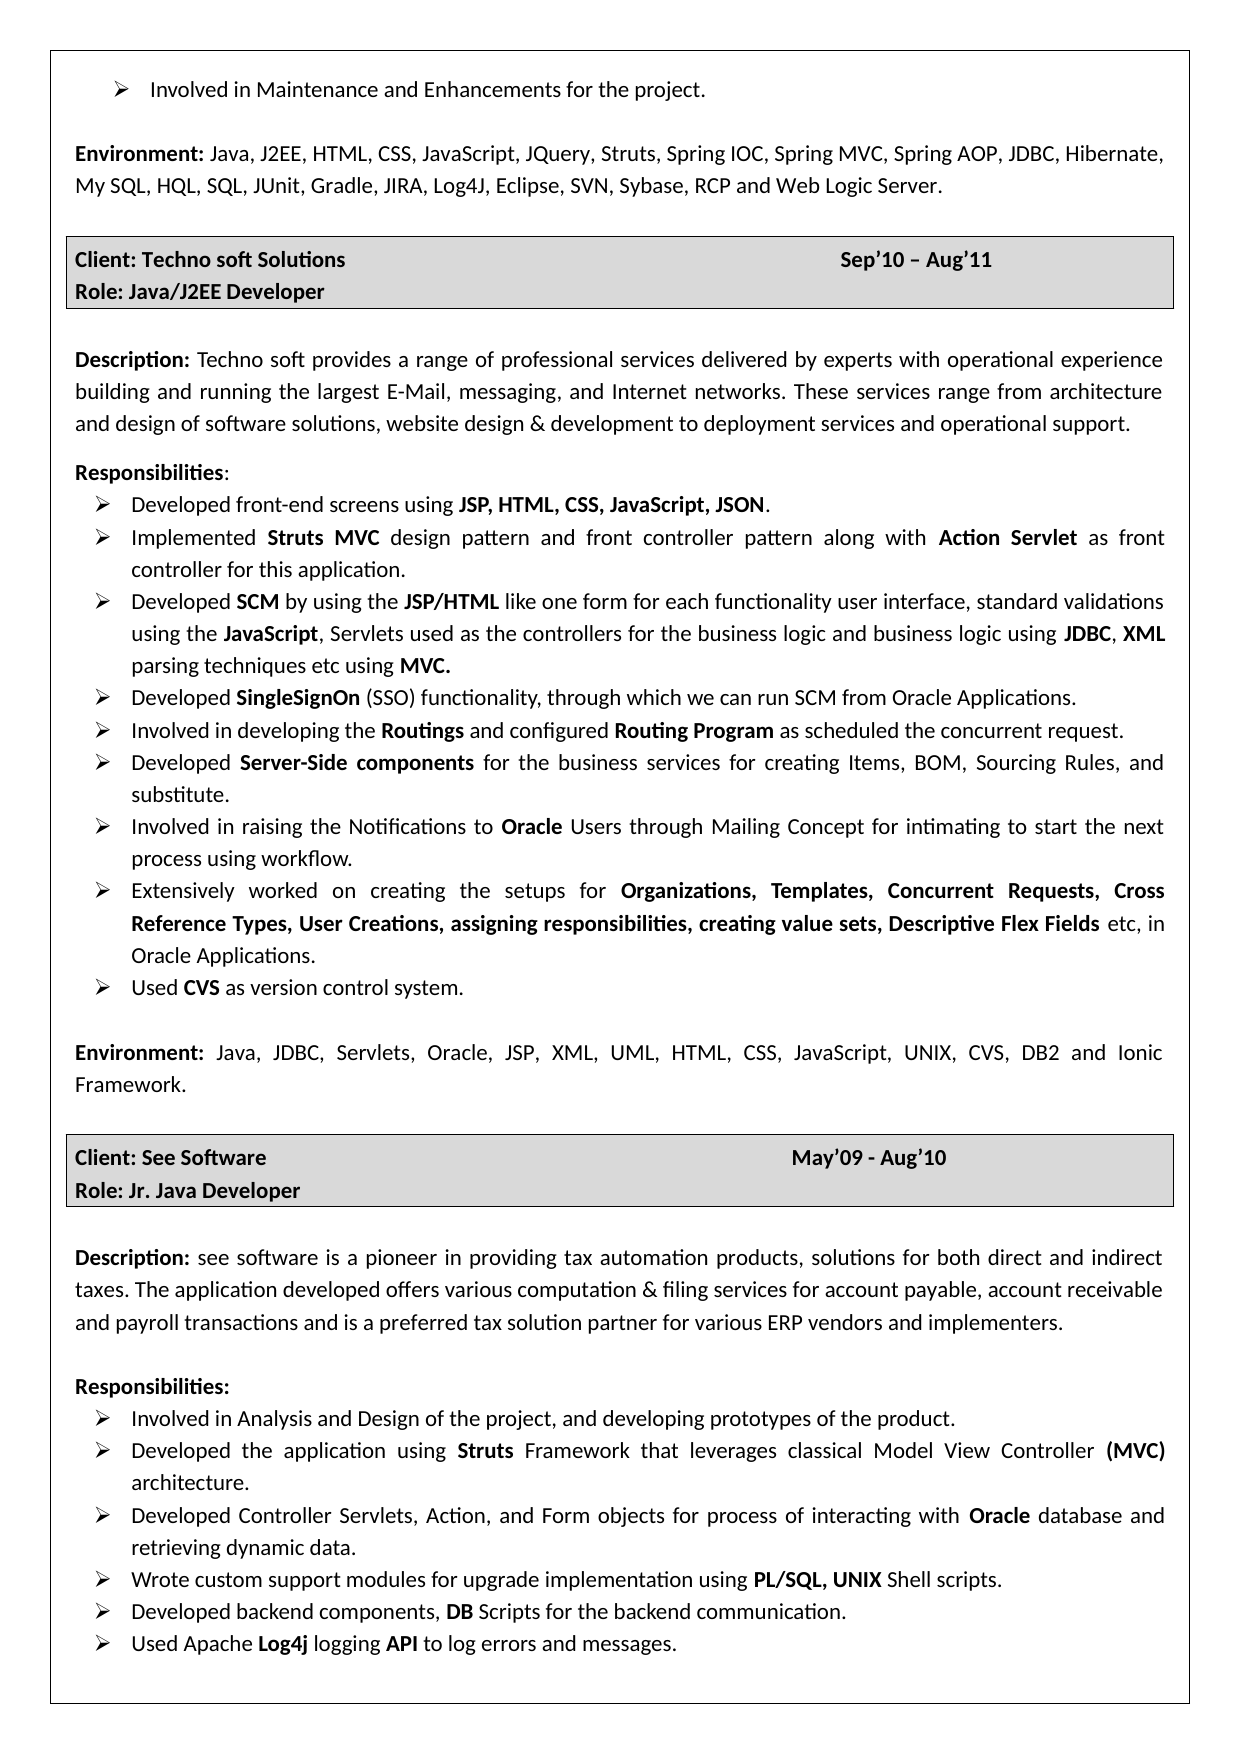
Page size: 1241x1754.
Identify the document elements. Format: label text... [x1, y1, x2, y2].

list Involved in Analysis and Design of the project, and developing prototypes of the product. [94, 1404, 1165, 1432]
text Responsibilities: [75, 1372, 1165, 1400]
text Client: Techno soft Solutions Sep’10 – Aug’11 [67, 237, 1173, 268]
list Description: Techno soft provides a range of professional services delivered by experts with operational experience building and running the largest E-Mail, messaging, and Internet networks. These services range from architecture and design of software solutions, website design & development to deployment services and operational support. [75, 345, 1165, 437]
list Developed SingleSignOn (SSO) functionality, through which we can run SCM from Oracle Applications. [94, 683, 1165, 712]
list Developed front-end screens using JSP, HTML, CSS, JavaScript, JSON. [94, 490, 1165, 518]
list Developed Server-Side components for the business services for creating Items, BOM, Sourcing Rules, and substitute. [94, 748, 1165, 808]
list Extensively worked on creating the setups for Organizations, Templates, Concurrent Requests, Cross Reference Types, User Creations, assigning responsibilities, creating value sets, Descriptive Flex Fields etc, in Oracle Applications. [94, 877, 1165, 969]
text Environment: Java, J2EE, HTML, CSS, JavaScript, JQuery, Struts, Spring IOC, Spring MVC, Spring AOP, JDBC, Hibernate, My SQL, HQL, SQL, JUnit, Gradle, JIRA, Log4J, Eclipse, SVN, Sybase, RCP and Web Logic Server. [75, 139, 1165, 199]
list Developed SCM by using the JSP/HTML like one form for each functionality user interface, standard validations using the JavaScript, Servlets used as the controllers for the business logic and business logic using JDBC, XML parsing techniques etc using MVC. [94, 587, 1165, 679]
list Developed Controller Servlets, Action, and Form objects for process of interacting with Oracle database and retrieving dynamic data. [94, 1501, 1165, 1561]
list Used Apache Log4j logging API to log errors and messages. [94, 1629, 1165, 1657]
text Client: See Software May’09 - Aug’10 [67, 1135, 1173, 1166]
text Environment: Java, JDBC, Servlets, Oracle, JSP, XML, UML, HTML, CSS, JavaScript, UNIX, CVS, DB2 and Ionic Framework. [75, 1038, 1165, 1098]
list Developed backend components, DB Scripts for the backend communication. [94, 1597, 1165, 1625]
list Involved in raising the Notifications to Oracle Users through Mailing Concept for intimating to start the next process using workflow. [94, 812, 1165, 872]
list Involved in Maintenance and Enhancements for the project. [112, 75, 1165, 103]
list Used CVS as version control system. [94, 973, 1165, 1001]
text Responsibilities: [75, 458, 1165, 486]
text Role: Java/J2EE Developer [67, 268, 1173, 308]
list Developed the application using Struts Framework that leverages classical Model View Controller (MVC) architecture. [94, 1436, 1165, 1497]
list Involved in developing the Routings and configured Routing Program as scheduled the concurrent request. [94, 716, 1165, 744]
text Description: see software is a pioneer in providing tax automation products, solutions for both direct and indirect taxes. The application developed offers various computation & filing services for account payable, account receivable and payroll transactions and is a preferred tax solution partner for various ERP vendors and implementers. [75, 1243, 1165, 1336]
list Wrote custom support modules for upgrade implementation using PL/SQL, UNIX Shell scripts. [94, 1565, 1165, 1593]
text Role: Jr. Java Developer [67, 1166, 1173, 1206]
list Implemented Struts MVC design pattern and front controller pattern along with Action Servlet as front controller for this application. [94, 523, 1165, 583]
